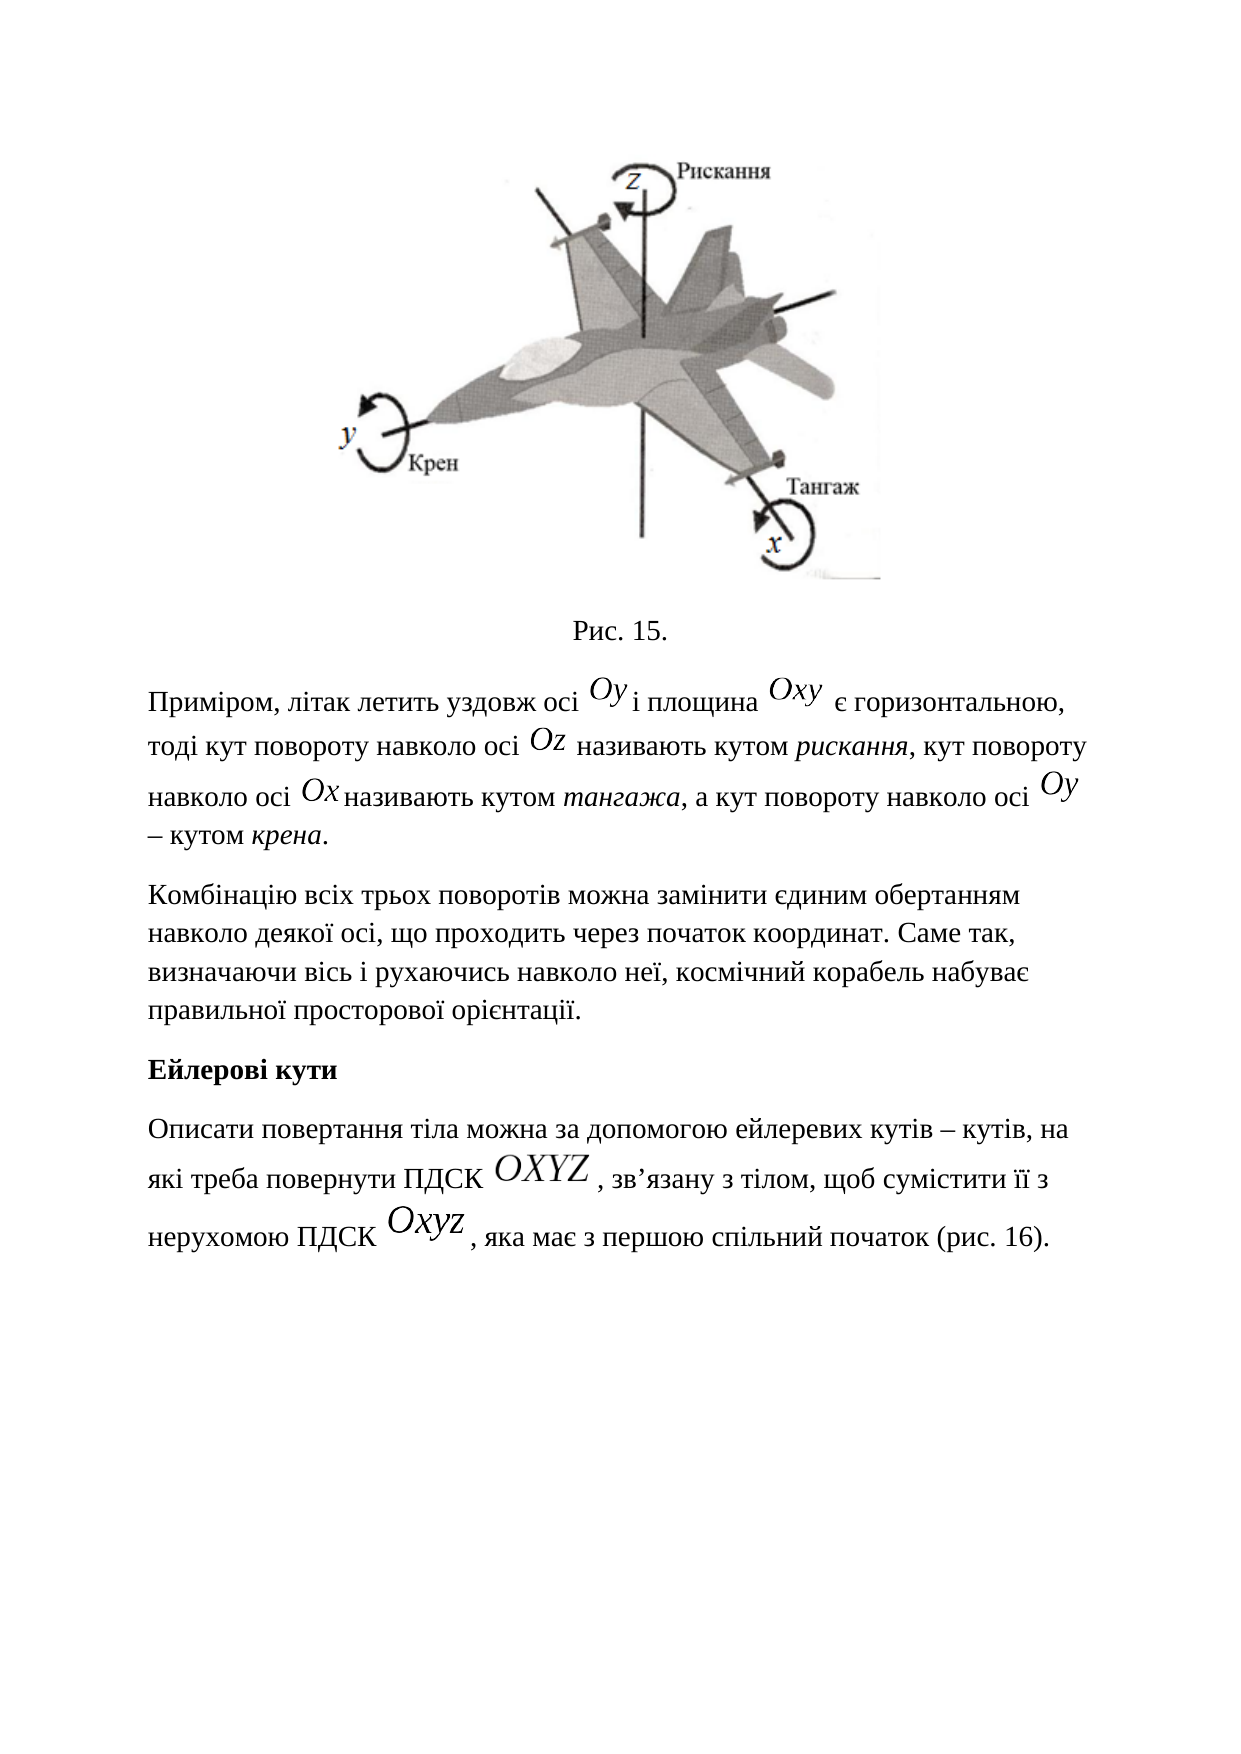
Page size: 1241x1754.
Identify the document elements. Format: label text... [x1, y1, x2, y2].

picture [317, 147, 923, 589]
text Описати повертання тіла можна за допомогою ейлеревих кутів – кутів, на які треба повернути ПДСК , зв’язану з тілом, щоб сумістити її з нерухомою ПДСК , яка має з першою спільний початок (рис. 16). [148, 1111, 1092, 1253]
text Ейлерові кути [148, 1052, 1092, 1085]
text Рис. 15. [148, 613, 1092, 647]
text Приміром, літак летить уздовж осі і площина є горизонтальною, тоді кут повороту навколо осі називають кутом рискання, кут повороту навколо осі називають кутом тангажа, а кут повороту навколо осі – кутом крена. [148, 673, 1092, 851]
text Комбінацію всіх трьох поворотів можна замінити єдиним обертанням навколо деякої осі, що проходить через початок координат. Саме так, визначаючи вісь і рухаючись навколо неї, космічний корабель набуває правильної просторової орієнтації. [148, 877, 1092, 1026]
